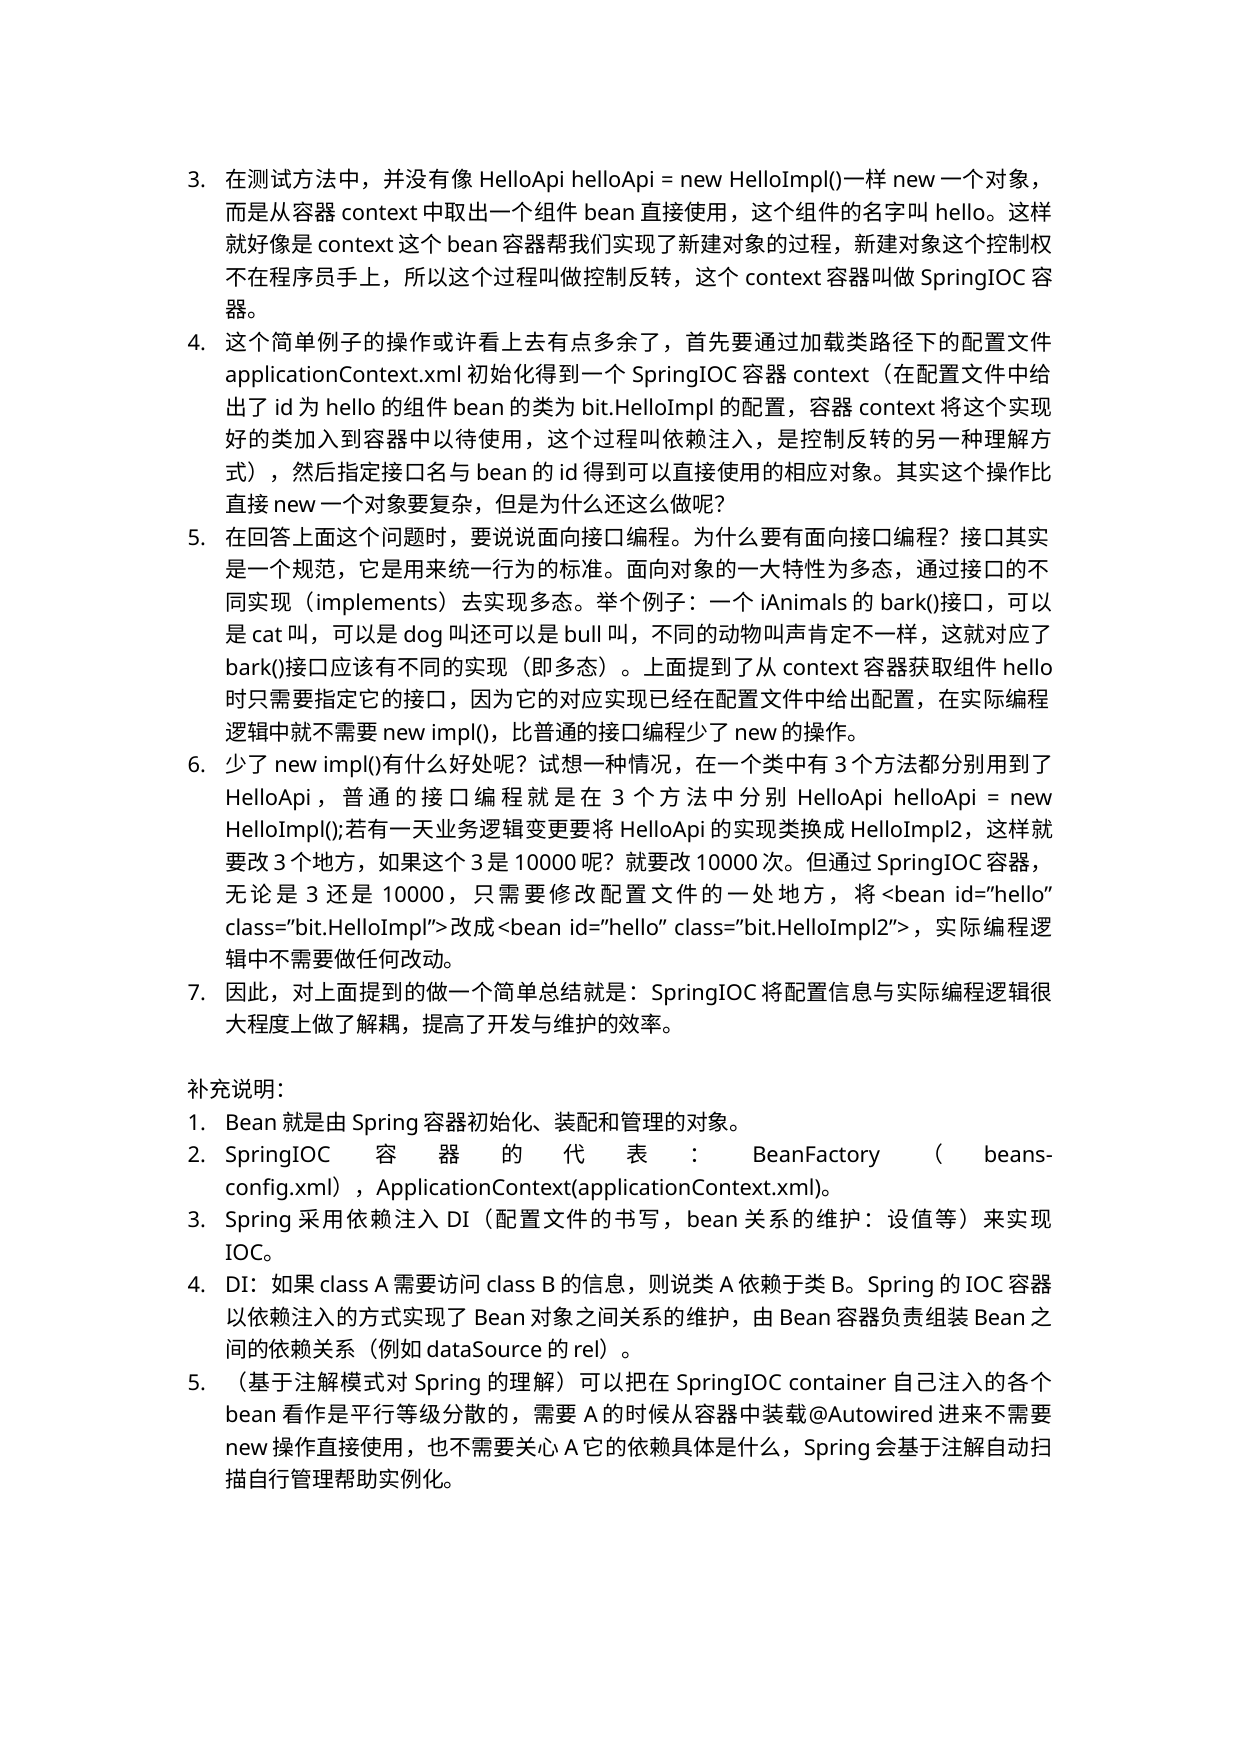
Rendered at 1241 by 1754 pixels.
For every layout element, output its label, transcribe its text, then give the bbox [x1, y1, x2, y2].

list （基于注解模式对Spring的理解）可以把在SpringIOC container自己注入的各个bean看作是平行等级分散的，需要A的时候从容器中装载@Autowired进来不需要new操作直接使用，也不需要关心A它的依赖具体是什么，Spring会基于注解自动扫描自行管理帮助实例化。 [187, 1364, 1053, 1494]
list 在测试方法中，并没有像HelloApi helloApi = new HelloImpl()一样new一个对象，而是从容器context中取出一个组件bean直接使用，这个组件的名字叫hello。这样就好像是context这个bean容器帮我们实现了新建对象的过程，新建对象这个控制权不在程序员手上，所以这个过程叫做控制反转，这个context容器叫做SpringIOC容器。 [187, 162, 1053, 324]
list Bean就是由Spring容器初始化、装配和管理的对象。 [187, 1104, 1053, 1137]
list DI：如果class A需要访问class B的信息，则说类A依赖于类B。Spring的IOC容器以依赖注入的方式实现了Bean对象之间关系的维护，由Bean容器负责组装Bean之间的依赖关系（例如dataSource的rel）。 [187, 1267, 1053, 1364]
text 补充说明： [187, 1072, 1053, 1104]
list 这个简单例子的操作或许看上去有点多余了，首先要通过加载类路径下的配置文件applicationContext.xml初始化得到一个SpringIOC容器context（在配置文件中给出了id为hello的组件bean的类为bit.HelloImpl的配置，容器context将这个实现好的类加入到容器中以待使用，这个过程叫依赖注入，是控制反转的另一种理解方式），然后指定接口名与bean的id得到可以直接使用的相应对象。其实这个操作比直接new一个对象要复杂，但是为什么还这么做呢？ [187, 324, 1053, 519]
list Spring采用依赖注入DI（配置文件的书写，bean关系的维护：设值等）来实现IOC。 [187, 1202, 1053, 1267]
list 因此，对上面提到的做一个简单总结就是：SpringIOC将配置信息与实际编程逻辑很大程度上做了解耦，提高了开发与维护的效率。 [187, 974, 1053, 1039]
list 少了new impl()有什么好处呢？试想一种情况，在一个类中有3个方法都分别用到了HelloApi，普通的接口编程就是在3个方法中分别HelloApi helloApi = new HelloImpl();若有一天业务逻辑变更要将HelloApi的实现类换成HelloImpl2，这样就要改3个地方，如果这个3是10000呢？就要改10000次。但通过SpringIOC容器，无论是3还是10000，只需要修改配置文件的一处地方，将<bean id=”hello” class=”bit.HelloImpl”>改成<bean id=”hello” class=”bit.HelloImpl2”>，实际编程逻辑中不需要做任何改动。 [187, 747, 1053, 974]
list SpringIOC容器的代表：BeanFactory（beans-config.xml），ApplicationContext(applicationContext.xml)。 [187, 1137, 1053, 1202]
list 在回答上面这个问题时，要说说面向接口编程。为什么要有面向接口编程？接口其实是一个规范，它是用来统一行为的标准。面向对象的一大特性为多态，通过接口的不同实现（implements）去实现多态。举个例子：一个iAnimals的bark()接口，可以是cat叫，可以是dog叫还可以是bull叫，不同的动物叫声肯定不一样，这就对应了bark()接口应该有不同的实现（即多态）。上面提到了从context容器获取组件hello时只需要指定它的接口，因为它的对应实现已经在配置文件中给出配置，在实际编程逻辑中就不需要new impl()，比普通的接口编程少了new的操作。 [187, 519, 1053, 747]
